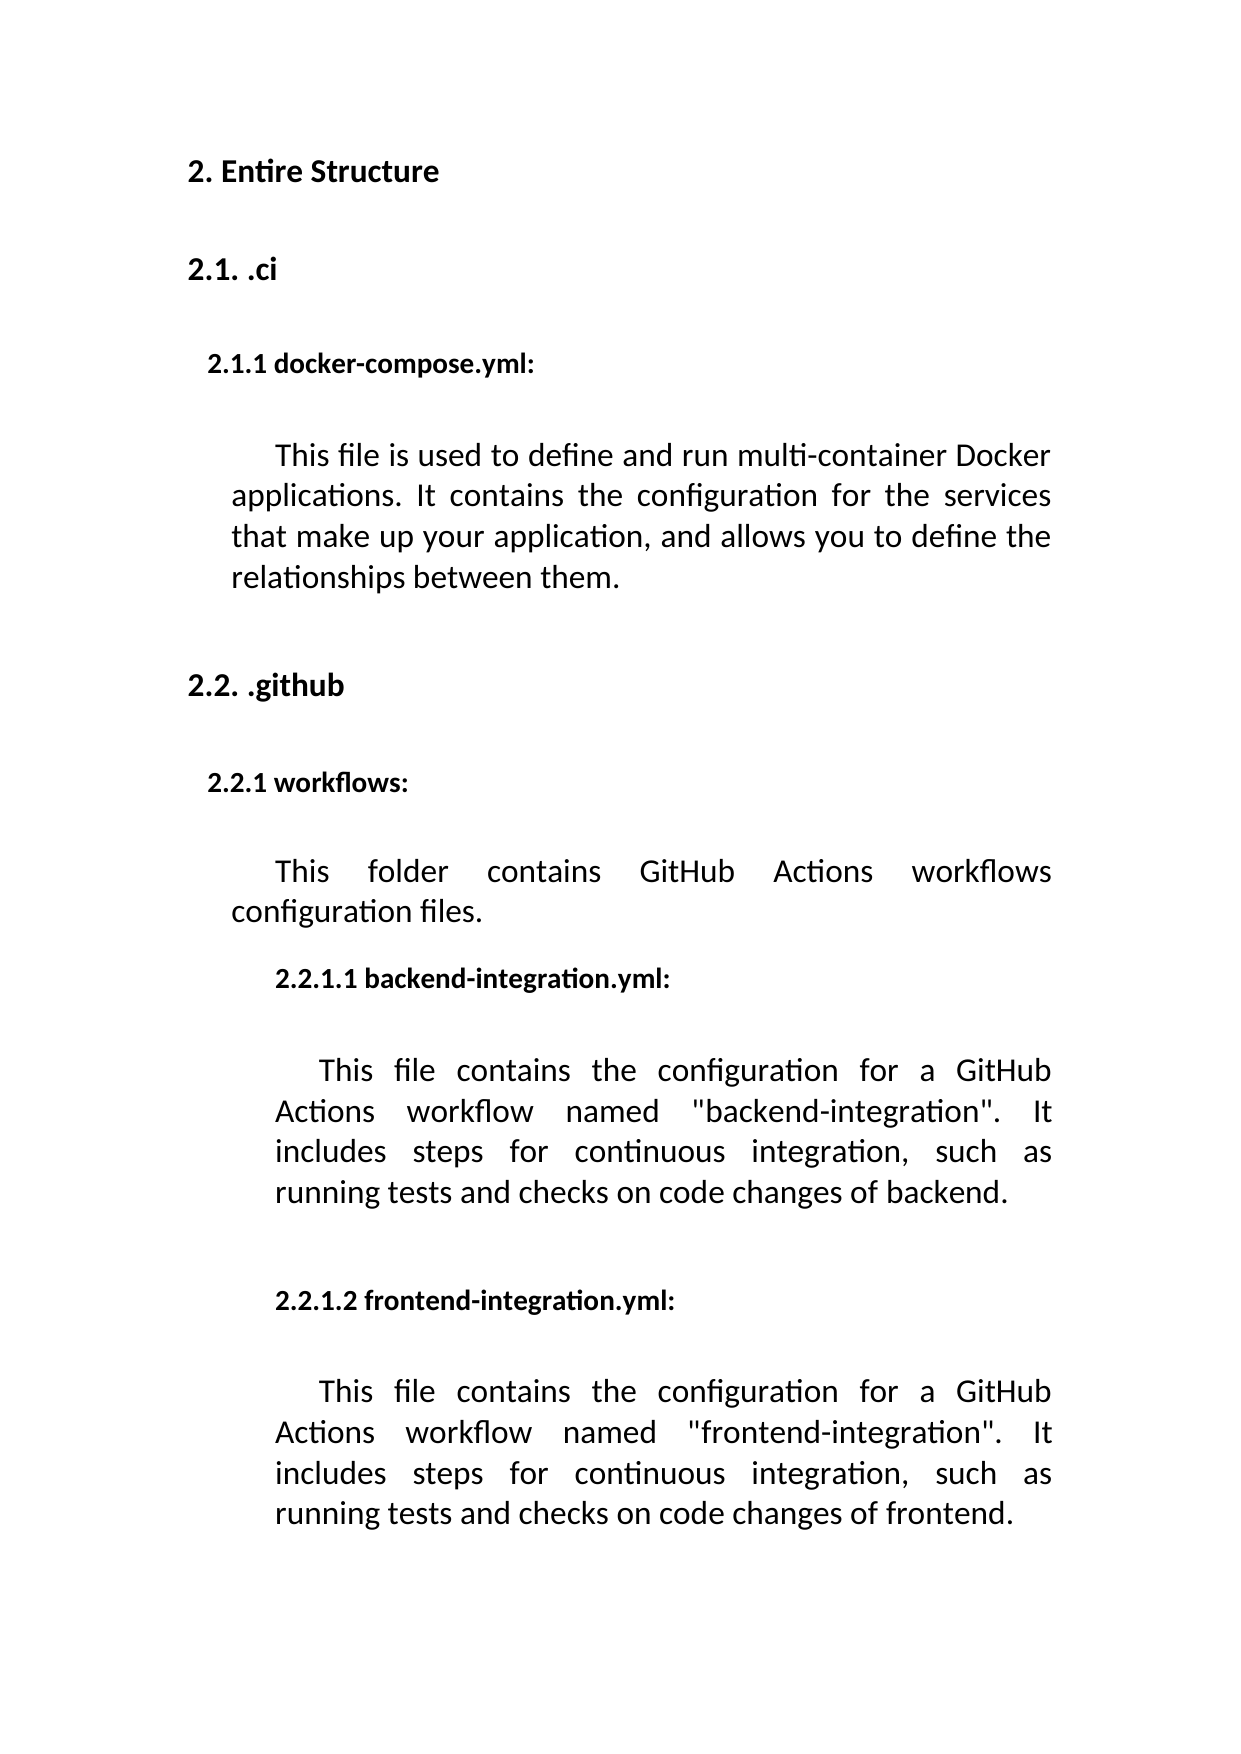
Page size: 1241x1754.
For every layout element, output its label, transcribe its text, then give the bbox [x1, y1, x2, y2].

list This file is used to define and run multi-container Docker applications. It contains the configuration for the services that make up your application, and allows you to define the relationships between them. [231, 434, 1053, 597]
subtitle 2.1. .ci [187, 247, 1053, 288]
list This file contains the configuration for a GitHub Actions workflow named "backend-integration". It includes steps for continuous integration, such as running tests and checks on code changes of backend. [275, 1049, 1053, 1212]
subtitle 2.2.1 workflows: [187, 764, 1053, 799]
subtitle 2.2. .github [187, 664, 1053, 705]
list This file contains the configuration for a GitHub Actions workflow named "frontend-integration". It includes steps for continuous integration, such as running tests and checks on code changes of frontend. [275, 1370, 1053, 1533]
subtitle Entire Structure [187, 150, 1053, 191]
list This folder contains GitHub Actions workflows configuration files. [231, 850, 1053, 931]
subtitle 2.2.1.2 frontend-integration.yml: [187, 1282, 1053, 1317]
subtitle 2.2.1.1 backend-integration.yml: [187, 960, 1053, 996]
subtitle 2.1.1 docker-compose.yml: [187, 345, 1053, 381]
